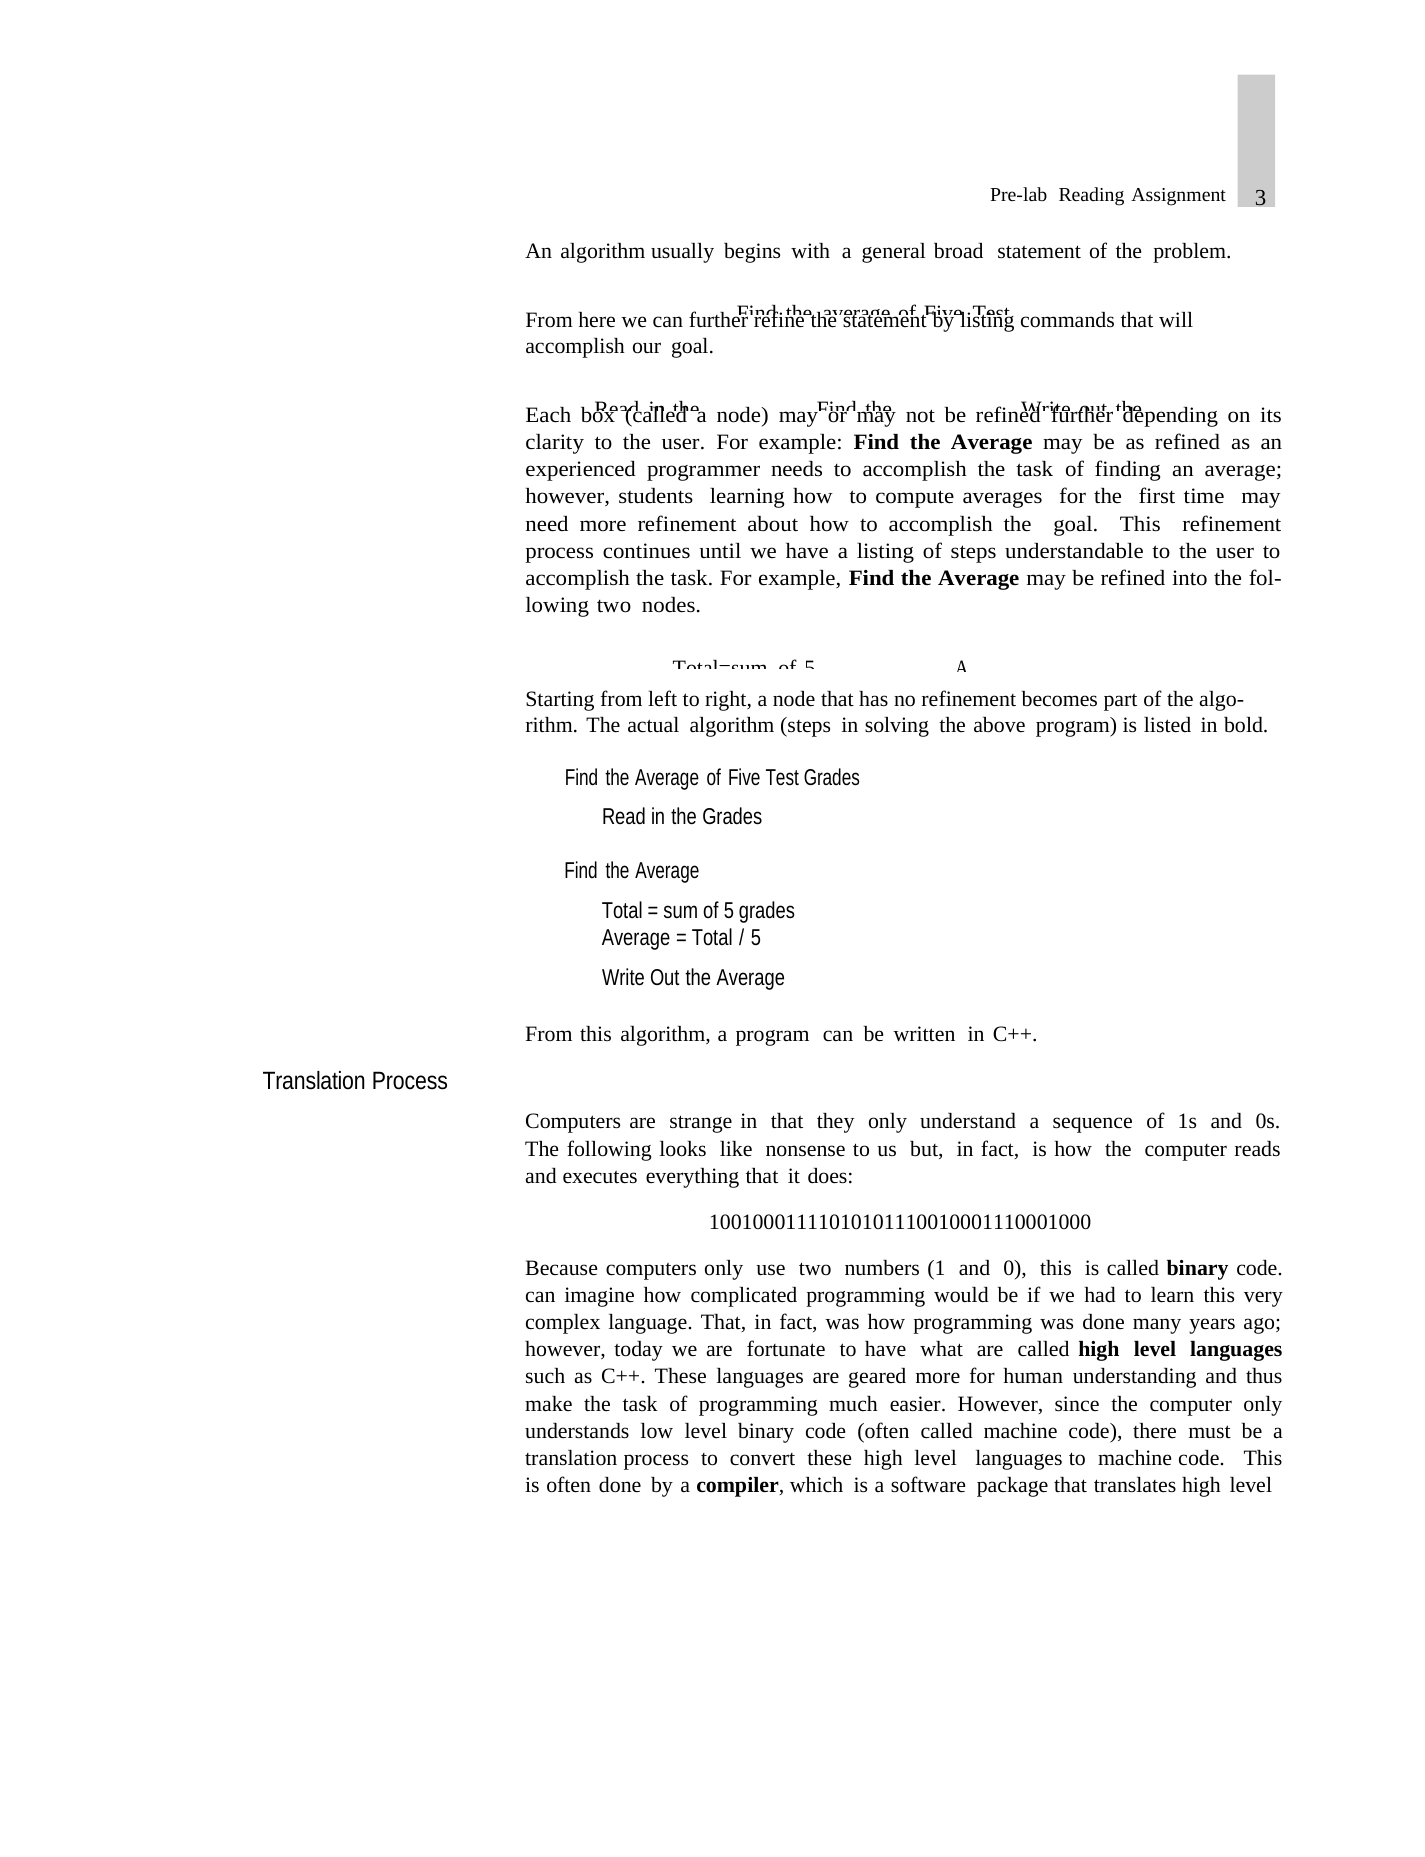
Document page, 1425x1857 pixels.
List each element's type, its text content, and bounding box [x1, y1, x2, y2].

text Starting from left to right, a node that has no refinement becomes part of the algo- rithm. The actual algorithm (steps in solving the above program) is listed in bold. [525, 686, 1273, 738]
text Total = sum of 5 grades Average = Total / 5 [602, 897, 851, 951]
text Find the Average [564, 857, 1425, 884]
text Find the Average of Five Test Grades [564, 763, 1425, 790]
subtitle Translation Process [262, 1066, 448, 1094]
text From here we can further refine the statement by listing commands that will accomplish our goal. [525, 307, 1238, 358]
text From this algorithm, a program can be written in C++. [525, 1021, 1425, 1046]
text Write Out the Average [602, 963, 1425, 990]
text Read in the Grades [602, 803, 1425, 829]
text An algorithm usually begins with a general broad statement of the problem. [525, 238, 1425, 263]
text Computers are strange in that they only understand a sequence of 1s and 0s. The following looks like nonsense to us but, in fact, is how the computer reads and executes everything that it does: [525, 1108, 1281, 1188]
text Because computers only use two numbers (1 and 0), this is called binary code. can imagine how complicated programming would be if we had to learn this very complex language. That, in fact, was how programming was done many years ago; however, today we are fortunate to have what are called high level languages such as C++. These languages are geared more for human understanding and thus make the task of programming much easier. However, since the computer only understands low level binary code (often called machine code), there must be a translation process to convert these high level languages to machine code. This is often done by a compiler, which is a software package that translates high level [525, 1254, 1283, 1497]
text 10010001111010101110010001110001000 [709, 1209, 1425, 1234]
text Each box (called a node) may or may not be refined further depending on its clarity to the user. For example: Find the Average may be as refined as an experienced programmer needs to accomplish the task of finding an average; however, students learning how to compute averages for the first time may need more refinement about how to accomplish the goal. This refinement process continues until we have a listing of steps understandable to the user to accomplish the task. For example, Find the Average may be refined into the fol- lowing two nodes. [525, 402, 1282, 617]
